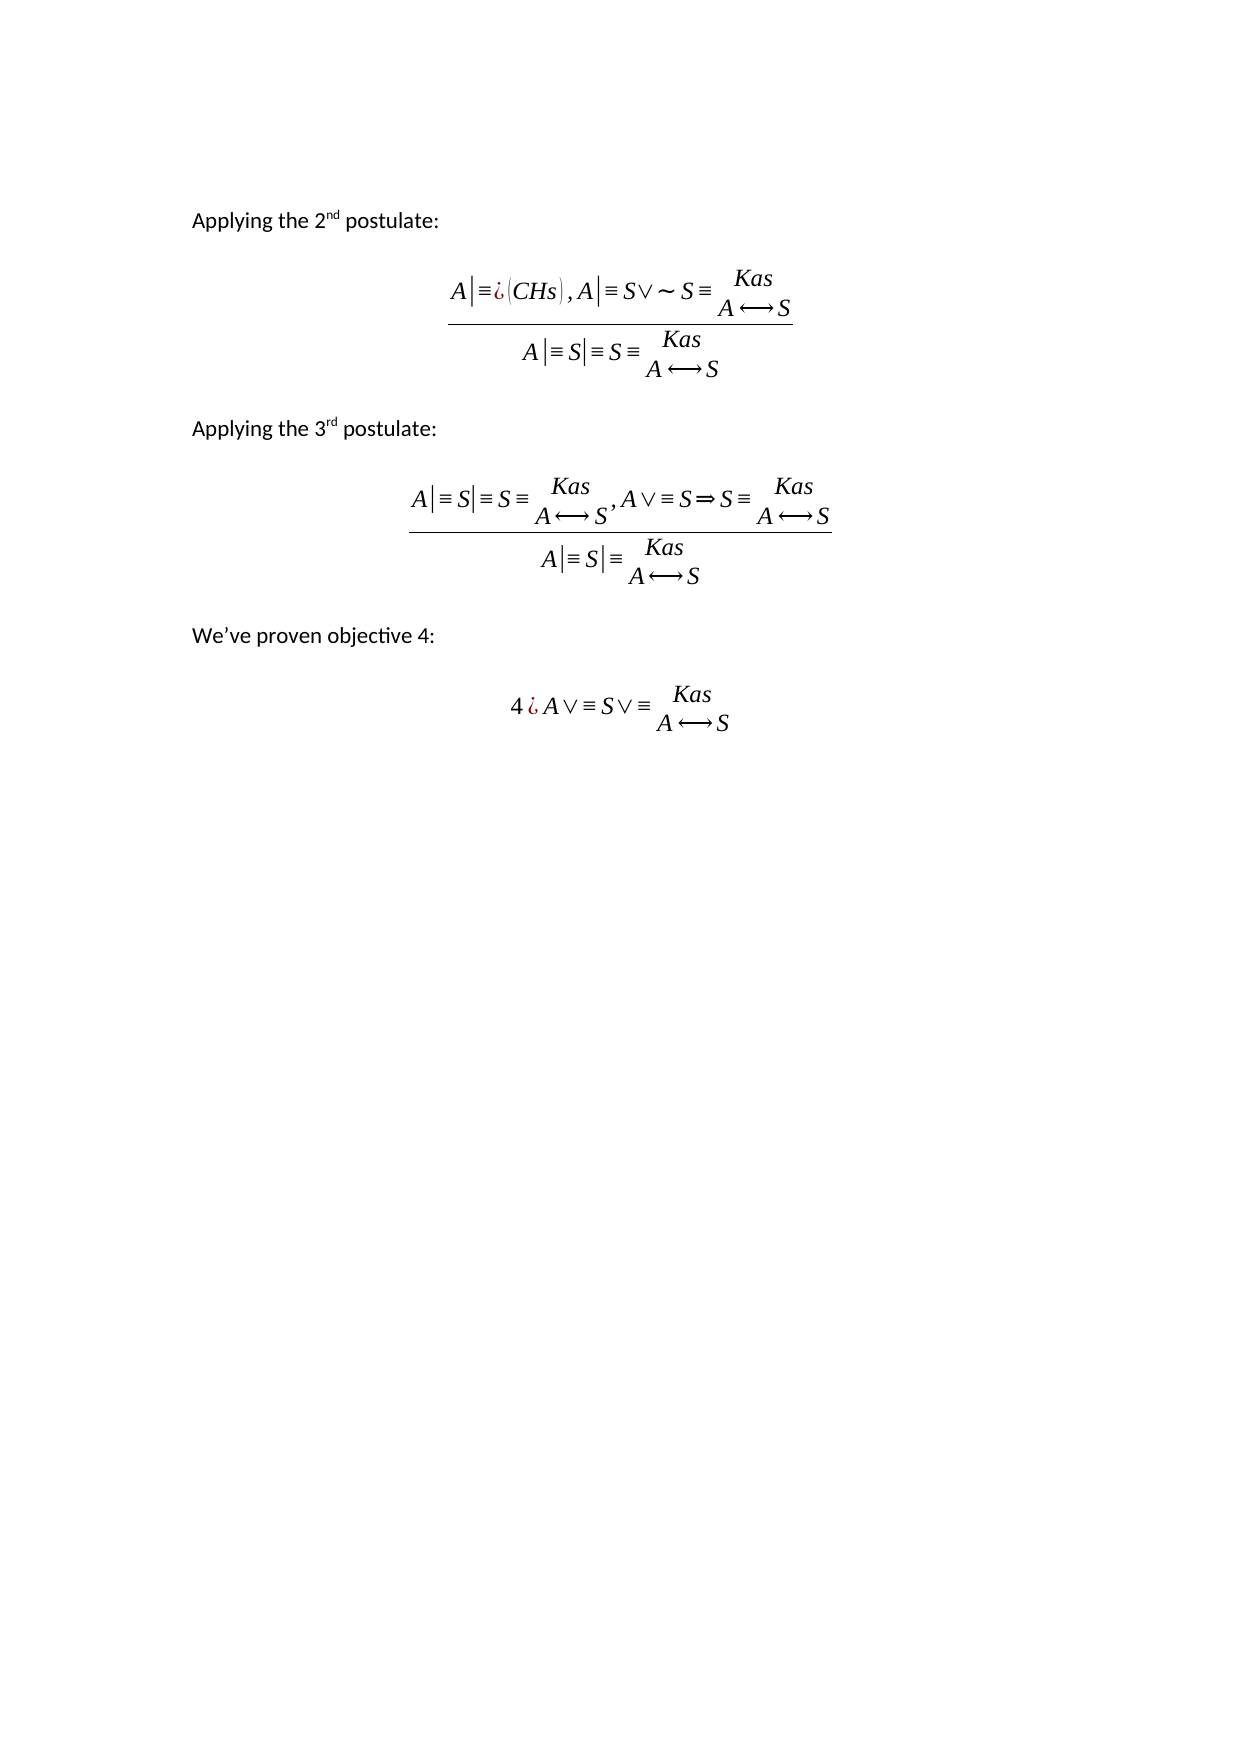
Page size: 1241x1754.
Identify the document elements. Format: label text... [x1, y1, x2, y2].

text Applying the 3rd postulate: [118, 414, 1122, 442]
text Applying the 2nd postulate: [118, 206, 1122, 234]
text We’ve proven objective 4: [118, 622, 1122, 650]
